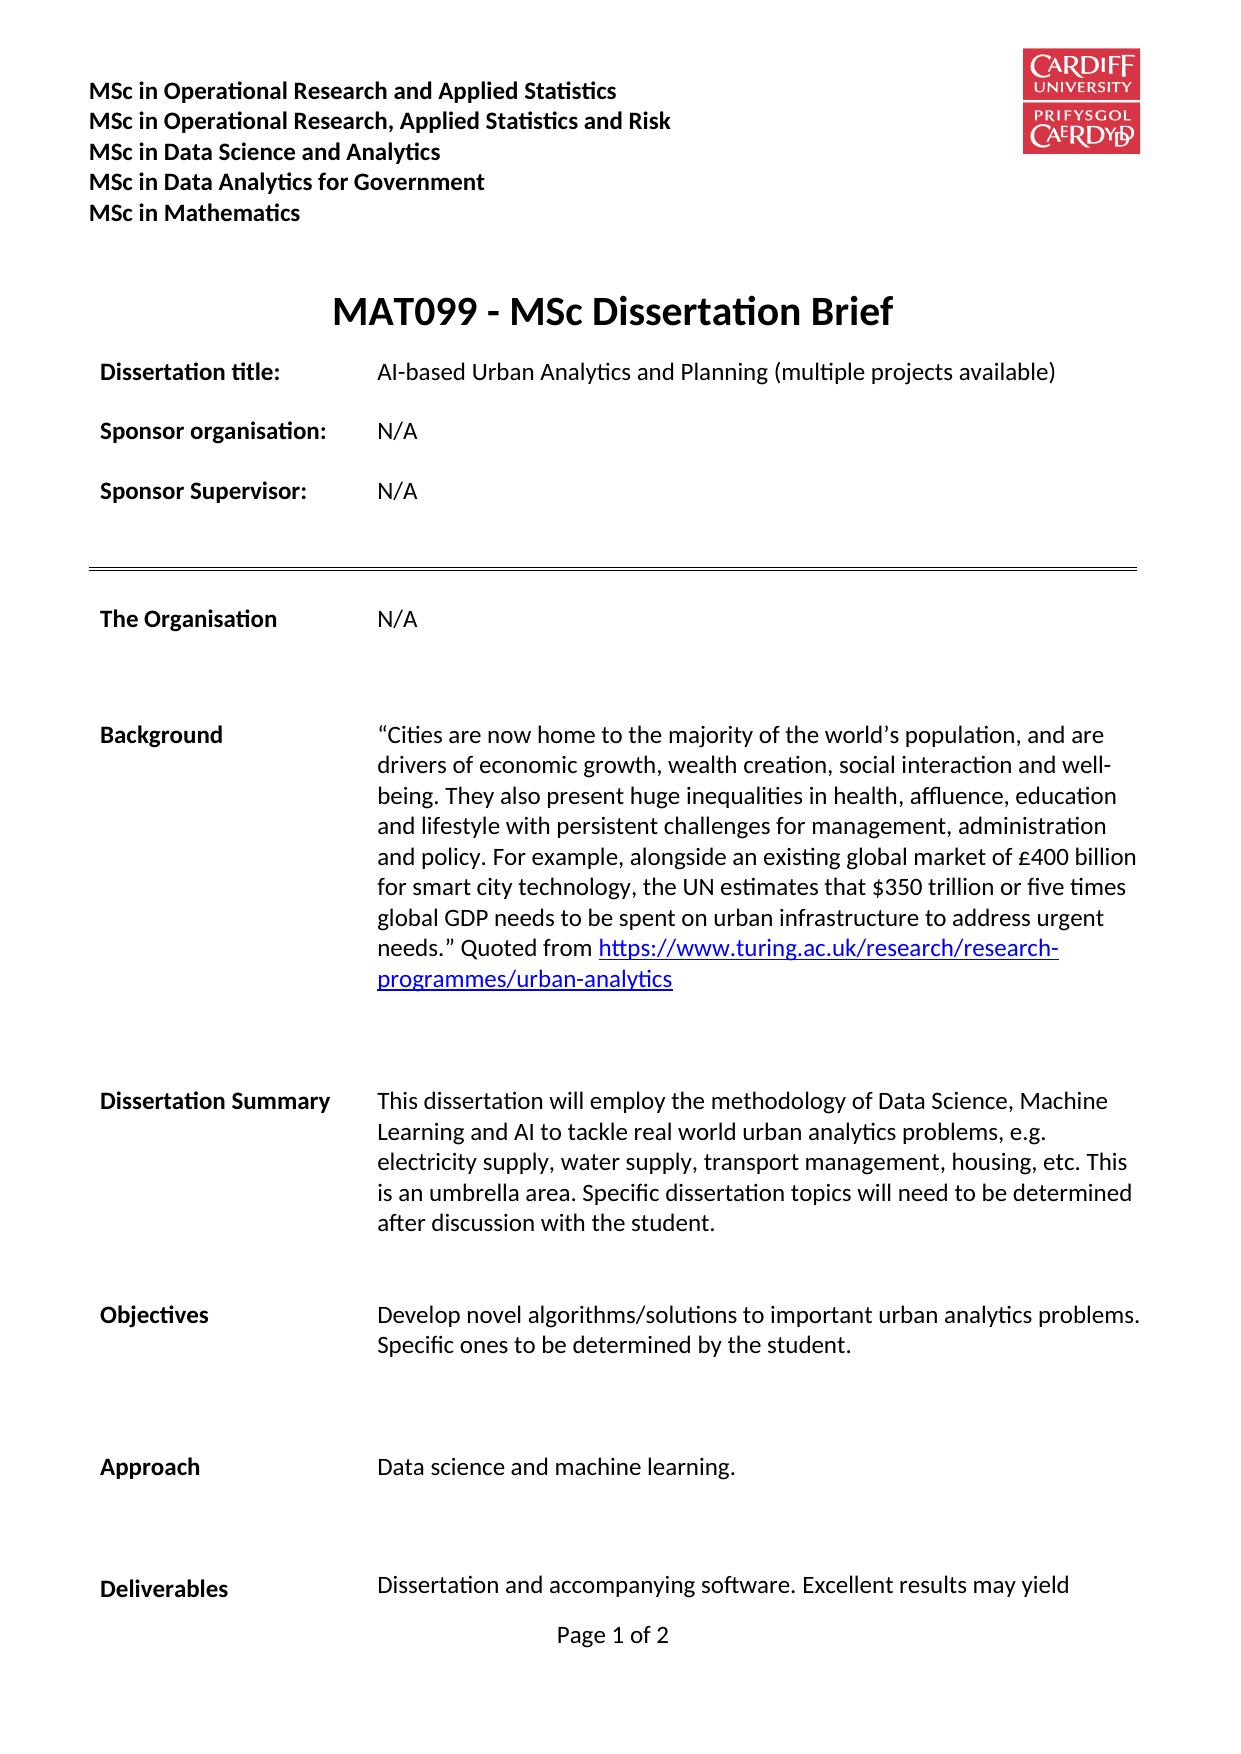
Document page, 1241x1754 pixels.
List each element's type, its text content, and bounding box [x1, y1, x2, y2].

table_cell Data science and machine learning. [366, 1451, 1159, 1573]
table_header The Organisation [89, 604, 366, 719]
table_cell Approach [89, 1451, 366, 1573]
table_cell Deliverables [89, 1574, 366, 1604]
table_cell Dissertation and accompanying software. Excellent results may yield academic publications. [366, 1574, 1159, 1604]
table_cell Sponsor organisation: [89, 416, 366, 475]
table_cell Sponsor Supervisor: [89, 475, 366, 536]
picture [1023, 47, 1141, 154]
table_header AI-based Urban Analytics and Planning (multiple projects available) [366, 356, 1159, 416]
table_cell Develop novel algorithms/solutions to important urban analytics problems. Specific ones to be determined by the student. [366, 1299, 1159, 1451]
text MAT099 - MSc Dissertation Brief [89, 285, 1137, 336]
table_cell Objectives [89, 1299, 366, 1451]
table_header Dissertation title: [89, 356, 366, 416]
table_header N/A [366, 604, 1159, 719]
table_cell N/A [366, 475, 1159, 536]
table_cell Background Dissertation Summary [89, 719, 366, 1299]
table_cell “Cities are now home to the majority of the world’s population, and are drivers of economic growth, wealth creation, social interaction and well-being. They also present huge inequalities in health, affluence, education and lifestyle with persistent challenges for management, administration and policy. For example, alongside an existing global market of £400 billion for smart city technology, the UN estimates that $350 trillion or five times global GDP needs to be spent on urban infrastructure to address urgent needs.” Quoted from https://www.turing.ac.uk/research/research-programmes/urban-analytics This dissertation will employ the methodology of Data Science, Machine Learning and AI to tackle real world urban analytics problems, e.g. electricity supply, water supply, transport management, housing, etc. This is an umbrella area. Specific dissertation topics will need to be determined after discussion with the student. [366, 719, 1159, 1299]
table_cell N/A [366, 416, 1159, 475]
